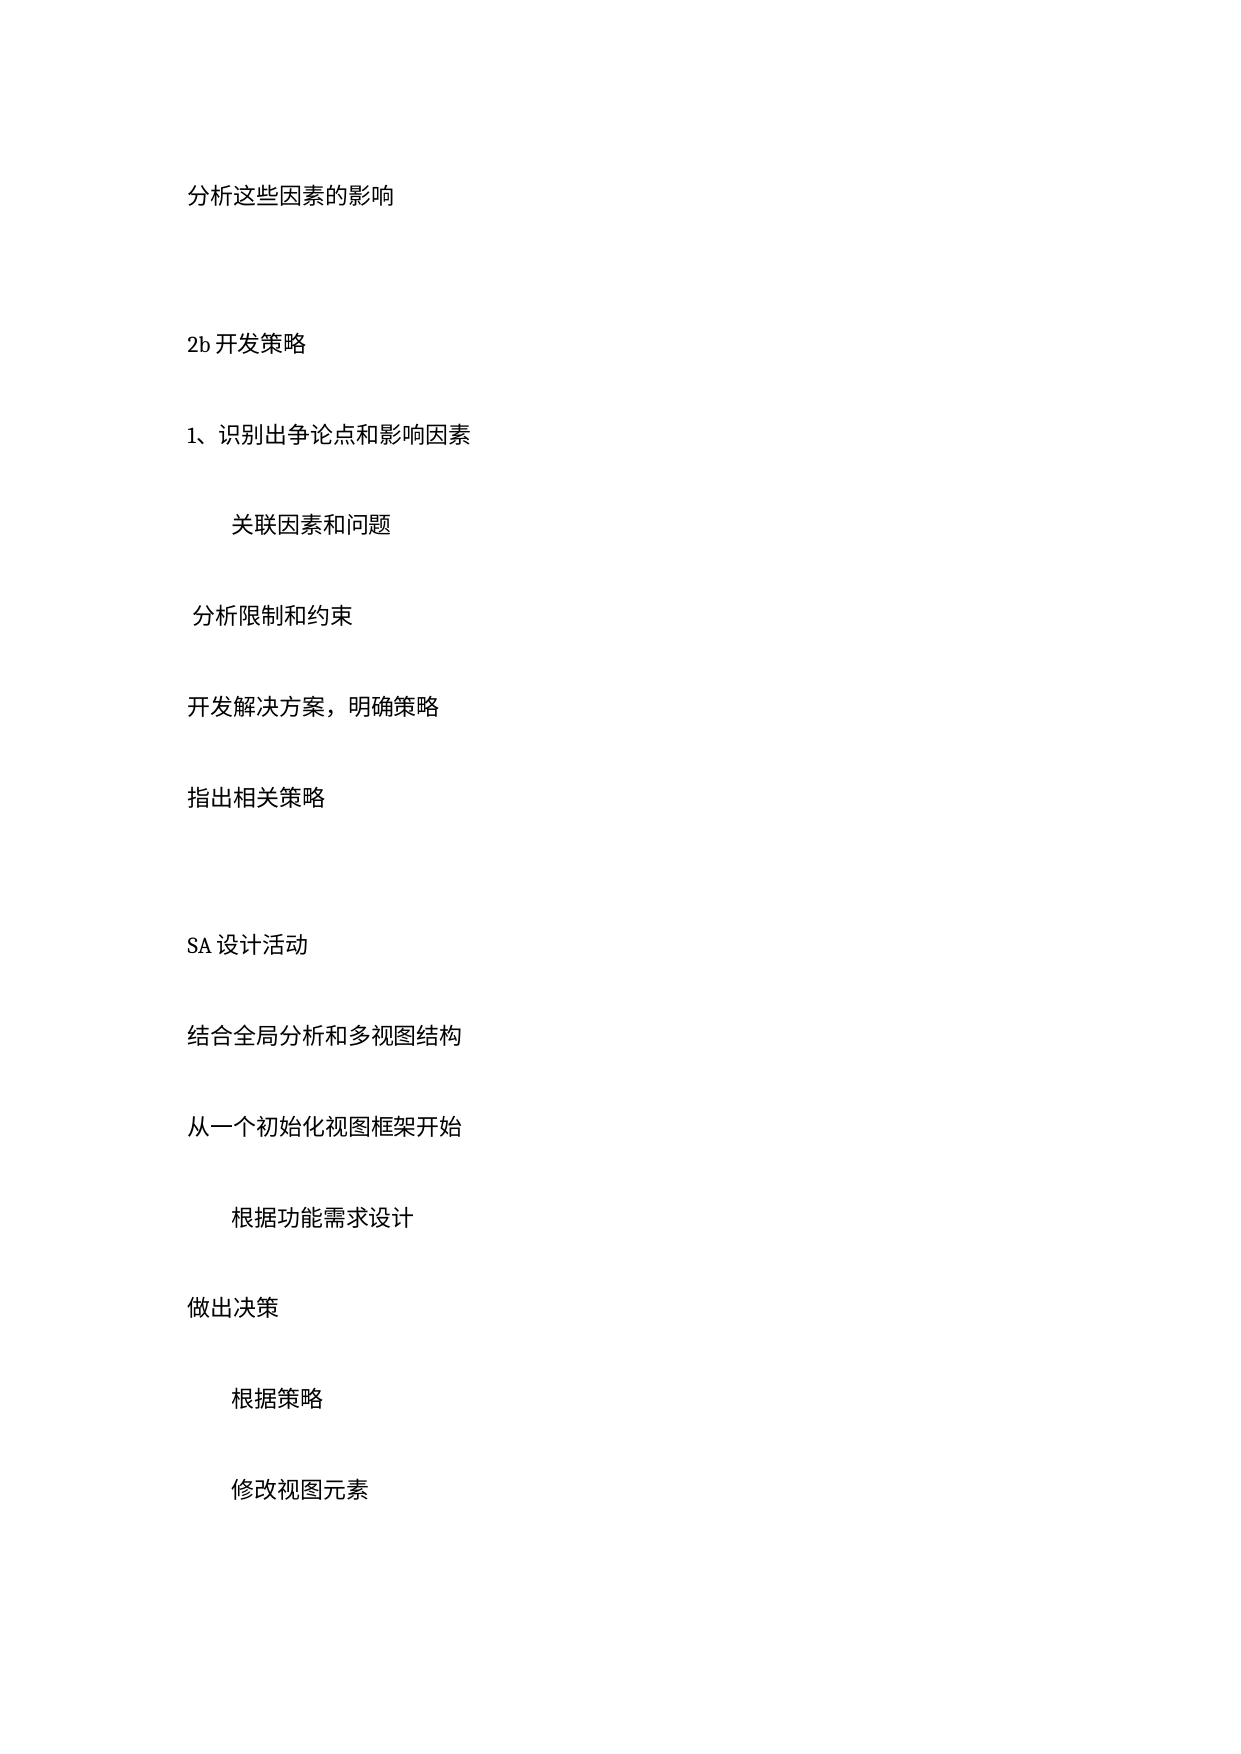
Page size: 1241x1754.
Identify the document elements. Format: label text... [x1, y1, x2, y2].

text 开发解决方案，明确策略 [187, 673, 1053, 738]
text 根据功能需求设计 [187, 1184, 1053, 1249]
text 指出相关策略 [187, 763, 1053, 828]
text 2b开发策略 [187, 310, 1053, 375]
text SA 设计活动 [187, 911, 1053, 976]
text 从一个初始化视图框架开始 [187, 1093, 1053, 1158]
text 分析这些因素的影响 [187, 162, 1053, 227]
text 1、识别出争论点和影响因素 [187, 401, 1053, 466]
text 结合全局分析和多视图结构 [187, 1002, 1053, 1067]
text 分析限制和约束 [187, 582, 1053, 647]
text 根据策略 [187, 1365, 1053, 1430]
text 关联因素和问题 [187, 491, 1053, 556]
text 修改视图元素 [187, 1456, 1053, 1521]
text 做出决策 [187, 1274, 1053, 1339]
